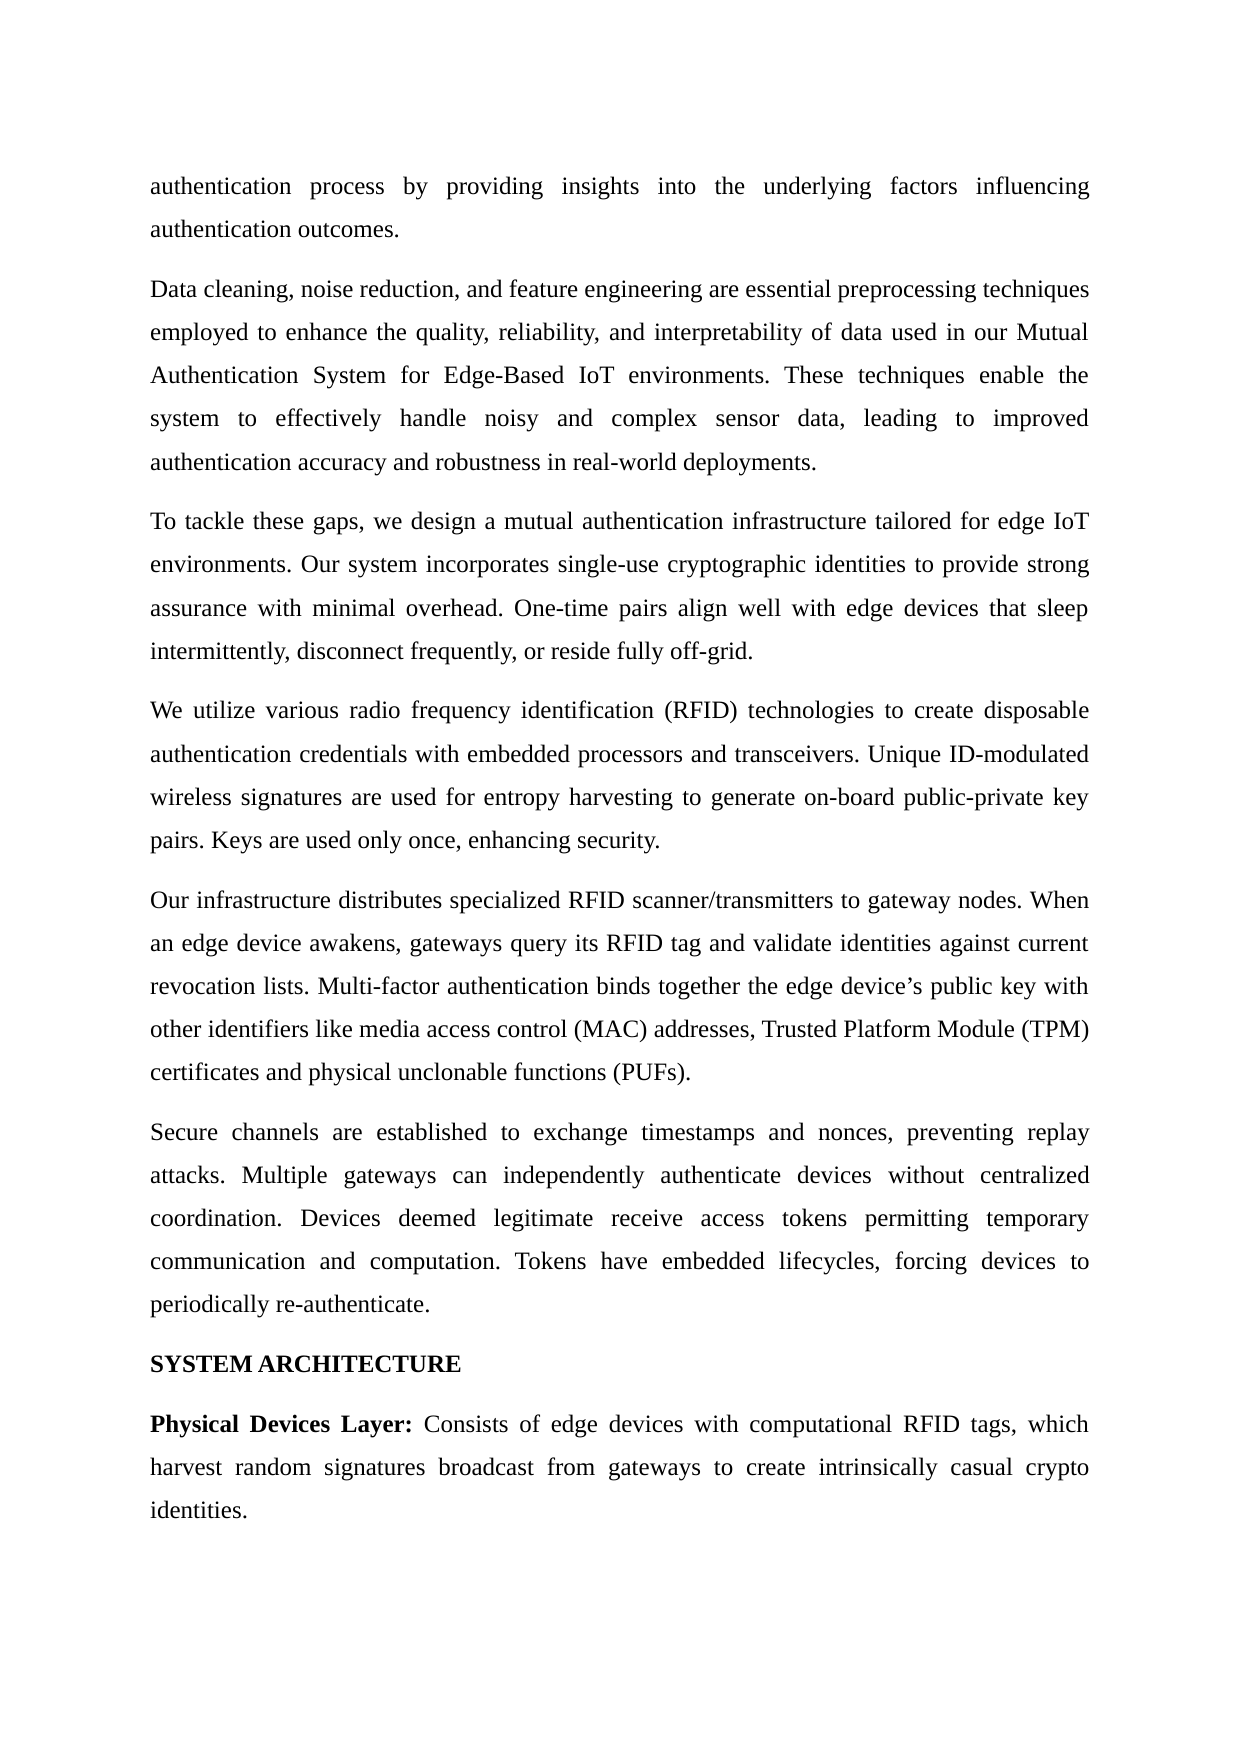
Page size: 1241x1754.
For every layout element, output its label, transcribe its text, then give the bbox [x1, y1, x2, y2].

text To tackle these gaps, we design a mutual authentication infrastructure tailored for edge IoT environments. Our system incorporates single-use cryptographic identities to provide strong assurance with minimal overhead. One-time pairs align well with edge devices that sleep intermittently, disconnect frequently, or reside fully off-grid. [150, 506, 1090, 664]
text Our infrastructure distributes specialized RFID scanner/transmitters to gateway nodes. When an edge device awakens, gateways query its RFID tag and validate identities against current revocation lists. Multi-factor authentication binds together the edge device’s public key with other identifiers like media access control (MAC) addresses, Trusted Platform Module (TPM) certificates and physical unclonable functions (PUFs). [150, 885, 1090, 1086]
text Secure channels are established to exchange timestamps and nonces, preventing replay attacks. Multiple gateways can independently authenticate devices without centralized coordination. Devices deemed legitimate receive access tokens permitting temporary communication and computation. Tokens have embedded lifecycles, forcing devices to periodically re-authenticate. [150, 1117, 1090, 1318]
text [150, 171, 1090, 243]
text SYSTEM ARCHITECTURE [150, 1349, 1090, 1378]
text Data cleaning, noise reduction, and feature engineering are essential preprocessing techniques employed to enhance the quality, reliability, and interpretability of data used in our Mutual Authentication System for Edge-Based IoT environments. These techniques enable the system to effectively handle noisy and complex sensor data, leading to improved authentication accuracy and robustness in real-world deployments. [150, 274, 1090, 475]
text Physical Devices Layer: Consists of edge devices with computational RFID tags, which harvest random signatures broadcast from gateways to create intrinsically casual crypto identities. [150, 1409, 1090, 1524]
text We utilize various radio frequency identification (RFID) technologies to create disposable authentication credentials with embedded processors and transceivers. Unique ID-modulated wireless signatures are used for entropy harvesting to generate on-board public-private key pairs. Keys are used only once, enhancing security. [150, 696, 1090, 854]
